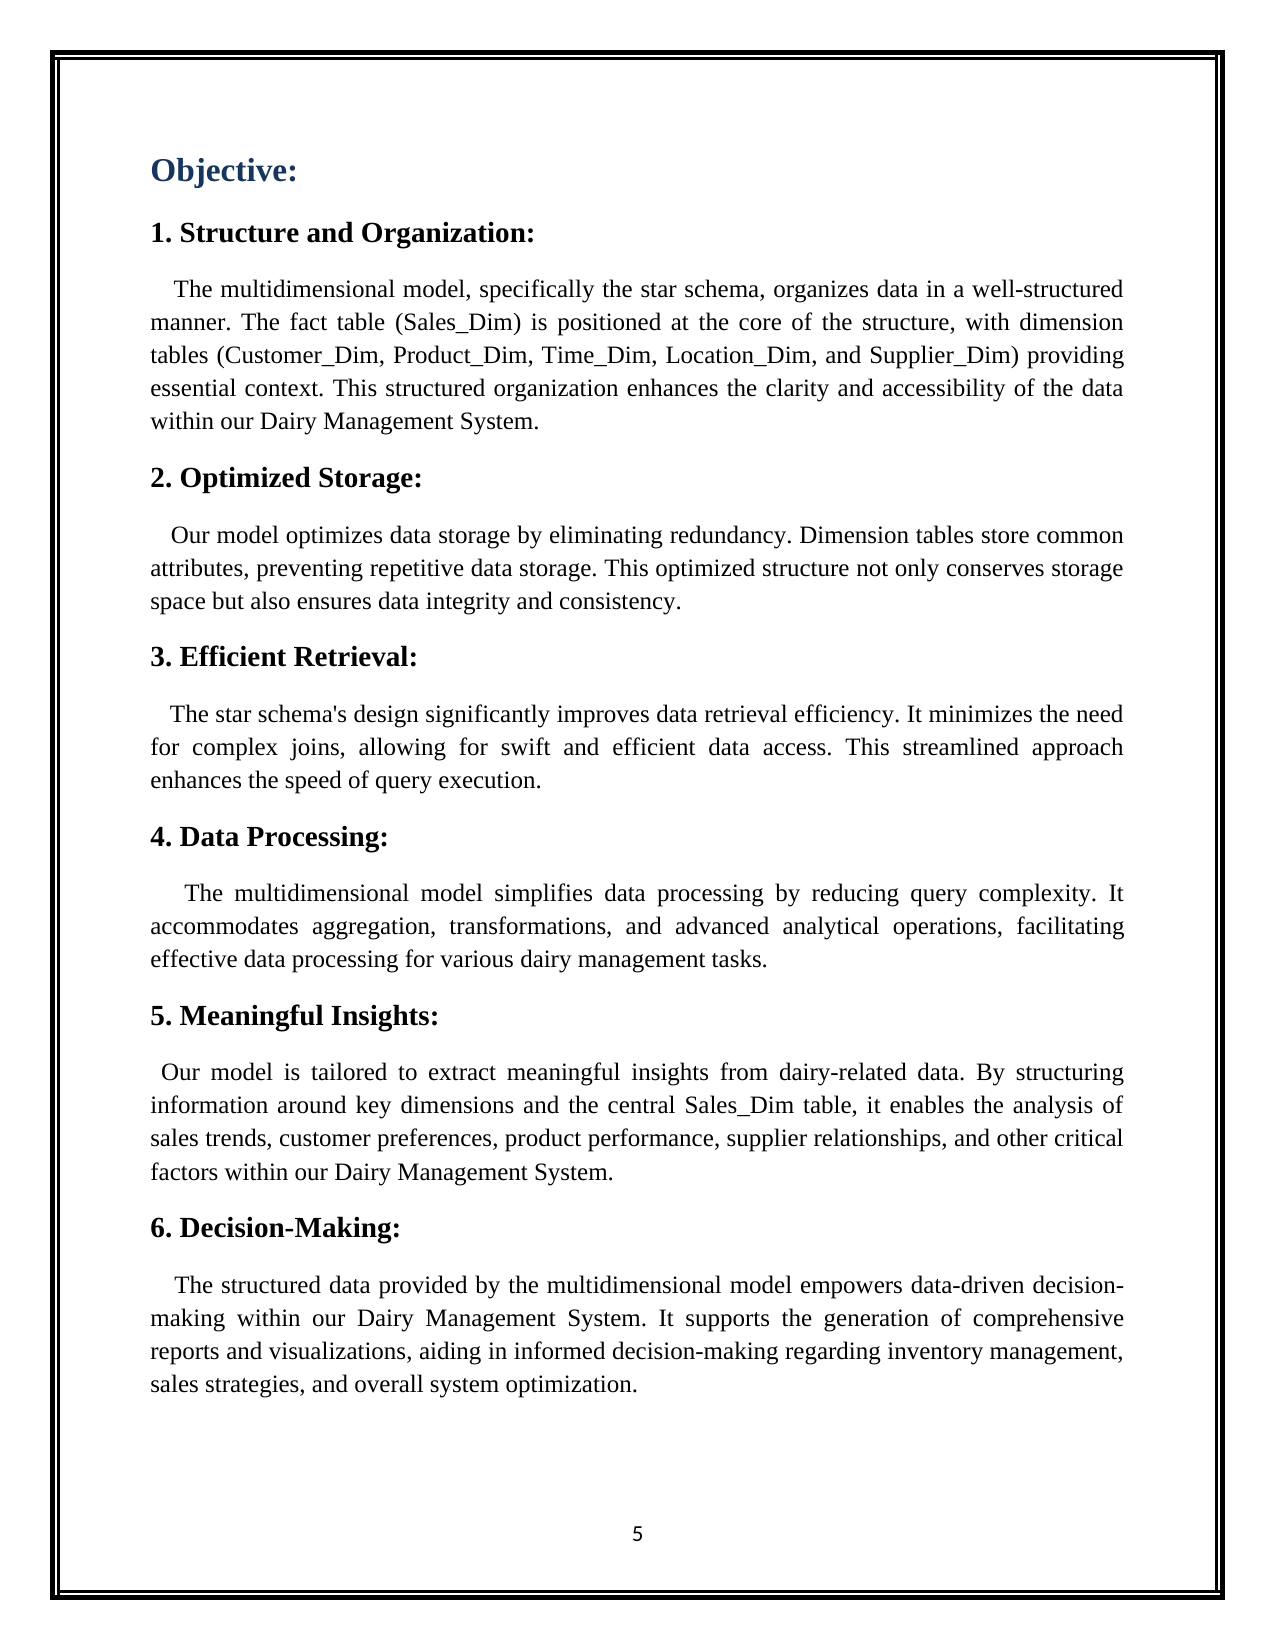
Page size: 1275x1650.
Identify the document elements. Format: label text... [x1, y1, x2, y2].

text The star schema's design significantly improves data retrieval efficiency. It minimizes the need for complex joins, allowing for swift and efficient data access. This streamlined approach enhances the speed of query execution. [150, 699, 1125, 794]
text 5. Meaningful Insights: [150, 998, 1125, 1032]
text The multidimensional model simplifies data processing by reducing query complexity. It accommodates aggregation, transformations, and advanced analytical operations, facilitating effective data processing for various dairy management tasks. [150, 878, 1125, 973]
text Objective: [150, 150, 1125, 188]
text The structured data provided by the multidimensional model empowers data-driven decision-making within our Dairy Management System. It supports the generation of comprehensive reports and visualizations, aiding in informed decision-making regarding inventory management, sales strategies, and overall system optimization. [150, 1270, 1125, 1398]
text 1. Structure and Organization: [150, 215, 1125, 248]
text 4. Data Processing: [150, 819, 1125, 852]
text Our model optimizes data storage by eliminating redundancy. Dimension tables store common attributes, preventing repetitive data storage. This optimized structure not only conserves storage space but also ensures data integrity and consistency. [150, 520, 1125, 614]
text 6. Decision-Making: [150, 1210, 1125, 1244]
text 3. Efficient Retrieval: [150, 639, 1125, 673]
text The multidimensional model, specifically the star schema, organizes data in a well-structured manner. The fact table (Sales_Dim) is positioned at the core of the structure, with dimension tables (Customer_Dim, Product_Dim, Time_Dim, Location_Dim, and Supplier_Dim) providing essential context. This structured organization enhances the clarity and accessibility of the data within our Dairy Management System. [150, 274, 1125, 435]
text Our model is tailored to extract meaningful insights from dairy-related data. By structuring information around key dimensions and the central Sales_Dim table, it enables the analysis of sales trends, customer preferences, product performance, supplier relationships, and other critical factors within our Dairy Management System. [150, 1057, 1125, 1185]
text 2. Optimized Storage: [150, 460, 1125, 494]
